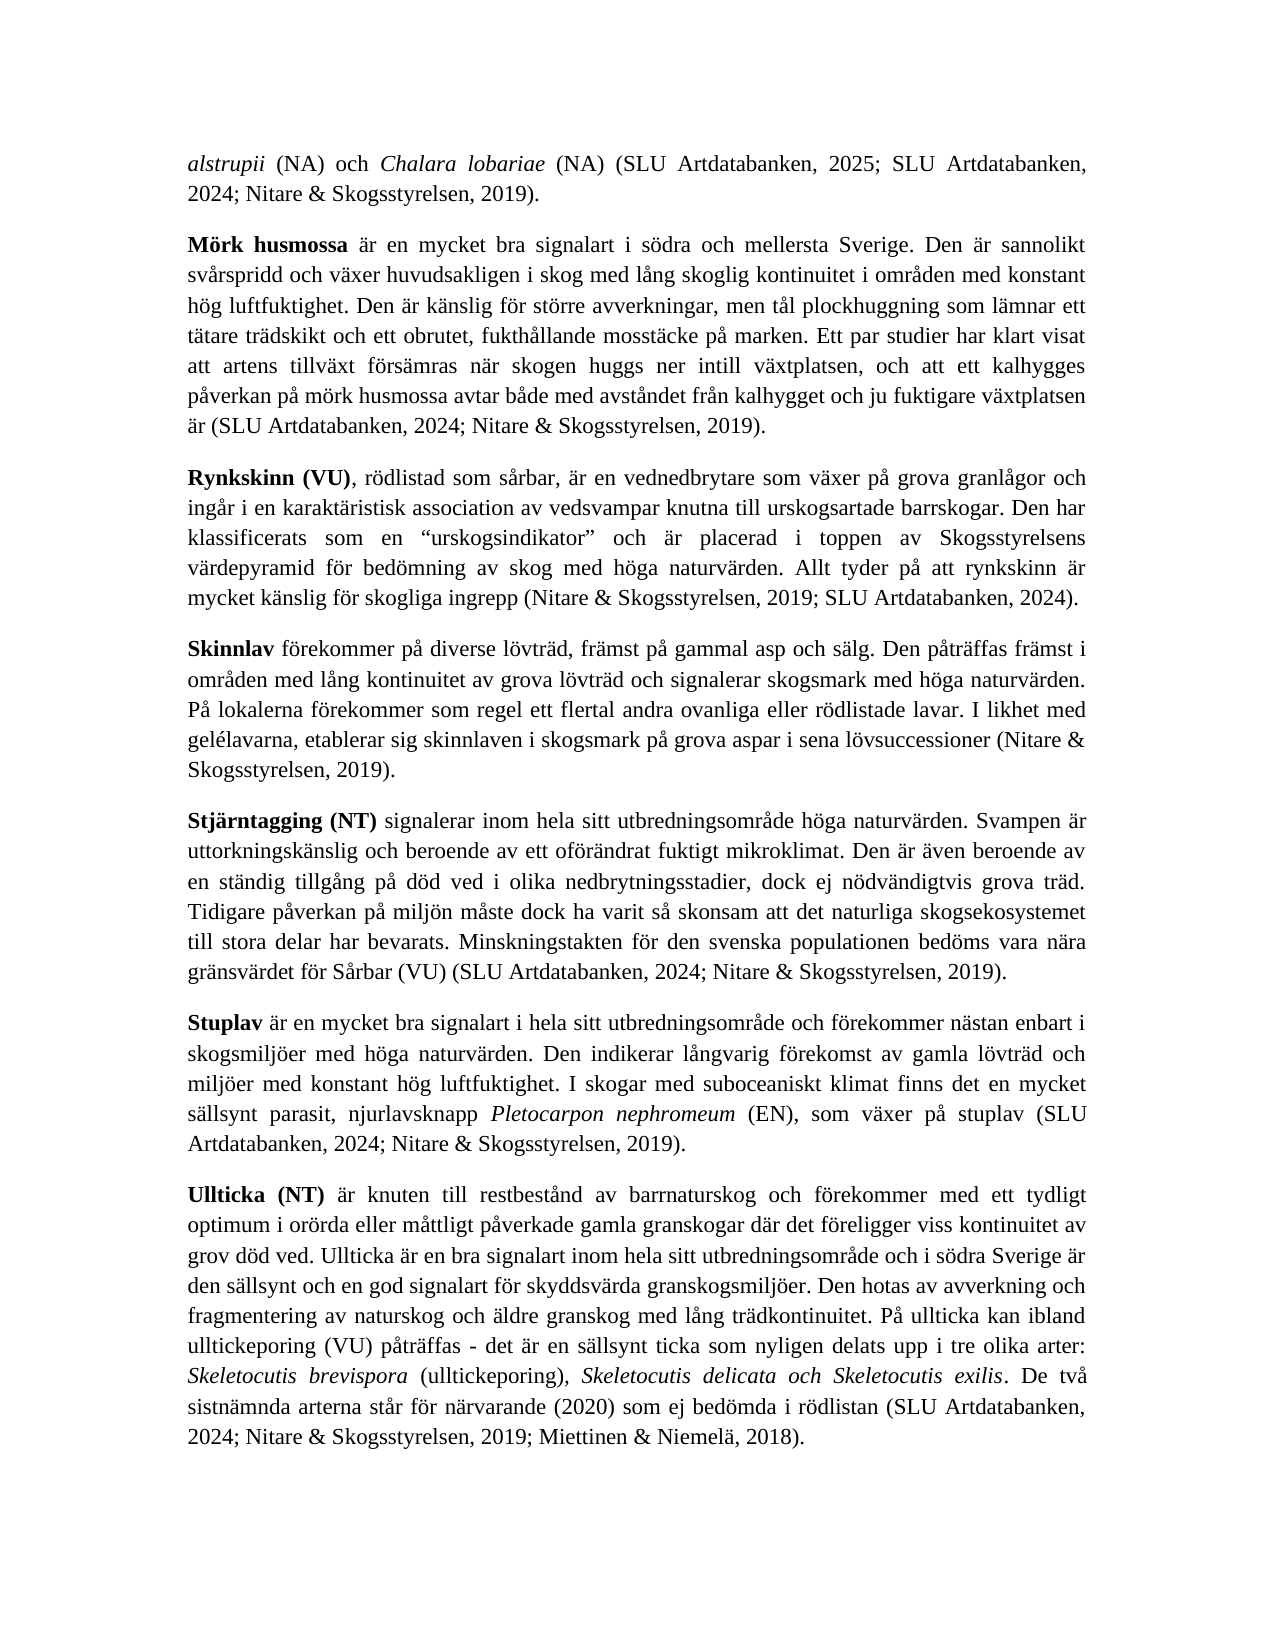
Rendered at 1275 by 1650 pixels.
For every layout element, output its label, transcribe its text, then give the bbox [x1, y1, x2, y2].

text Skinnlav förekommer på diverse lövträd, främst på gammal asp och sälg. Den påträffas främst i områden med lång kontinuitet av grova lövträd och signalerar skogsmark med höga naturvärden. På lokalerna förekommer som regel ett flertal andra ovanliga eller rödlistade lavar. I likhet med gelélavarna, etablerar sig skinnlaven i skogsmark på grova aspar i sena lövsuccessioner (Nitare & Skogsstyrelsen, 2019). [187, 635, 1087, 783]
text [187, 150, 1087, 207]
text Rynkskinn (VU), rödlistad som sårbar, är en vednedbrytare som växer på grova granlågor och ingår i en karaktäristisk association av vedsvampar knutna till urskogsartade barrskogar. Den har klassificerats som en “urskogsindikator” och är placerad i toppen av Skogsstyrelsens värdepyramid för bedömning av skog med höga naturvärden. Allt tyder på att rynkskinn är mycket känslig för skogliga ingrepp (Nitare & Skogsstyrelsen, 2019; SLU Artdatabanken, 2024). [187, 463, 1087, 611]
text Mörk husmossa är en mycket bra signalart i södra och mellersta Sverige. Den är sannolikt svårspridd och växer huvudsakligen i skog med lång skoglig kontinuitet i områden med konstant hög luftfuktighet. Den är känslig för större avverkningar, men tål plockhuggning som lämnar ett tätare trädskikt och ett obrutet, fukthållande mosstäcke på marken. Ett par studier har klart visat att artens tillväxt försämras när skogen huggs ner intill växtplatsen, och att ett kalhygges påverkan på mörk husmossa avtar både med avståndet från kalhygget och ju fuktigare växtplatsen är (SLU Artdatabanken, 2024; Nitare & Skogsstyrelsen, 2019). [187, 231, 1087, 439]
text Stuplav är en mycket bra signalart i hela sitt utbredningsområde och förekommer nästan enbart i skogsmiljöer med höga naturvärden. Den indikerar långvarig förekomst av gamla lövträd och miljöer med konstant hög luftfuktighet. I skogar med suboceaniskt klimat finns det en mycket sällsynt parasit, njurlavsknapp Pletocarpon nephromeum (EN), som växer på stuplav (SLU Artdatabanken, 2024; Nitare & Skogsstyrelsen, 2019). [187, 1009, 1087, 1157]
text Stjärntagging (NT) signalerar inom hela sitt utbredningsområde höga naturvärden. Svampen är uttorkningskänslig och beroende av ett oförändrat fuktigt mikroklimat. Den är även beroende av en ständig tillgång på död ved i olika nedbrytningsstadier, dock ej nödvändigtvis grova träd. Tidigare påverkan på miljön måste dock ha varit så skonsam att det naturliga skogsekosystemet till stora delar har bevarats. Minskningstakten för den svenska populationen bedöms vara nära gränsvärdet för Sårbar (VU) (SLU Artdatabanken, 2024; Nitare & Skogsstyrelsen, 2019). [187, 807, 1087, 985]
text Ullticka (NT) är knuten till restbestånd av barrnaturskog och förekommer med ett tydligt optimum i orörda eller måttligt påverkade gamla granskogar där det föreligger viss kontinuitet av grov död ved. Ullticka är en bra signalart inom hela sitt utbredningsområde och i södra Sverige är den sällsynt och en god signalart för skyddsvärda granskogsmiljöer. Den hotas av avverkning och fragmentering av naturskog och äldre granskog med lång trädkontinuitet. På ullticka kan ibland ulltickeporing (VU) påträffas - det är en sällsynt ticka som nyligen delats upp i tre olika arter: Skeletocutis brevispora (ulltickeporing), Skeletocutis delicata och Skeletocutis exilis. De två sistnämnda arterna står för närvarande (2020) som ej bedömda i rödlistan (SLU Artdatabanken, 2024; Nitare & Skogsstyrelsen, 2019; Miettinen & Niemelä, 2018). [187, 1181, 1087, 1449]
